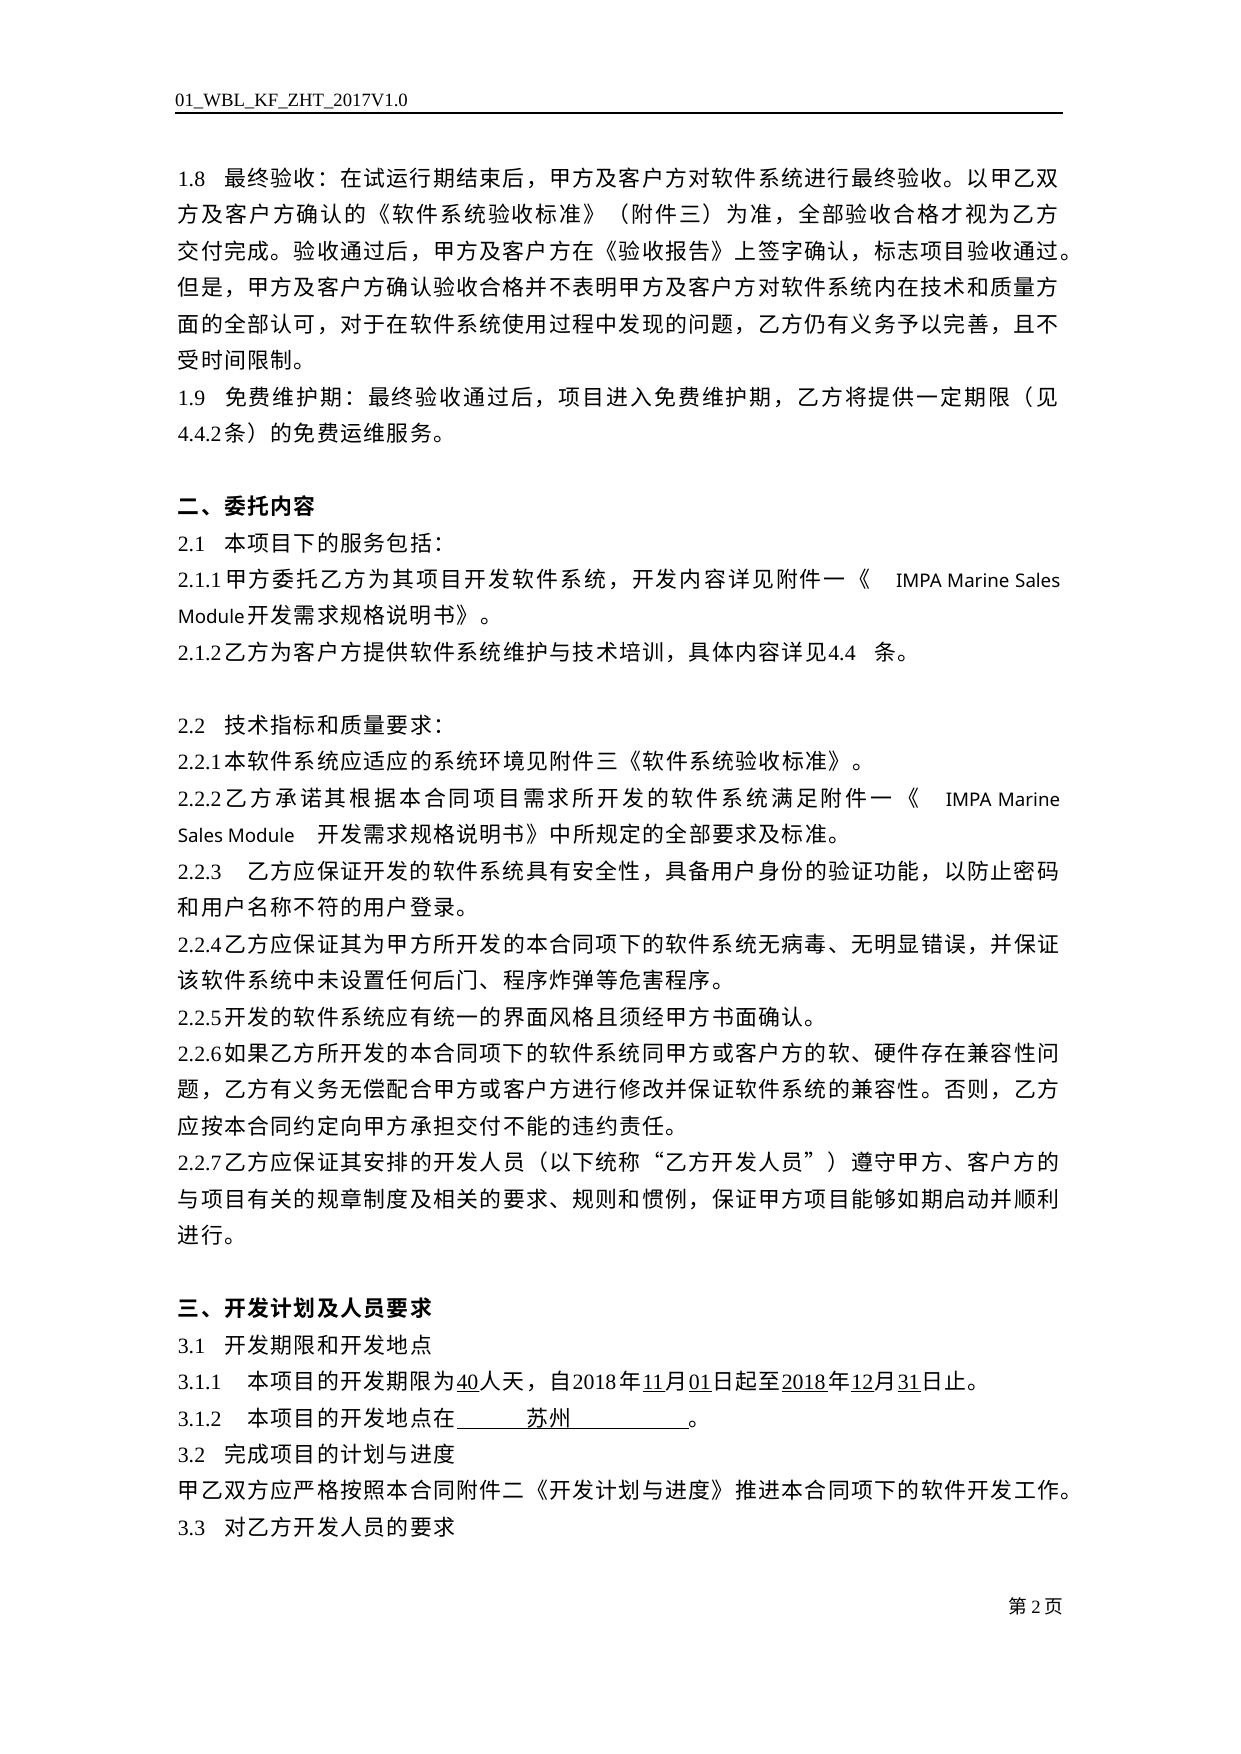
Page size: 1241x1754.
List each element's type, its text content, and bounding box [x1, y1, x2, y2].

text 乙方承诺其根据本合同项目需求所开发的软件系统满足附件一《IMPA Marine Sales Module开发需求规格说明书》中所规定的全部要求及标准。 [178, 778, 1060, 851]
text 如果乙方所开发的本合同项下的软件系统同甲方或客户方的软、硬件存在兼容性问题，乙方有义务无偿配合甲方或客户方进行修改并保证软件系统的兼容性。否则，乙方应按本合同约定向甲方承担交付不能的违约责任。 [178, 1033, 1060, 1143]
subtitle 三、开发计划及人员要求 [178, 1289, 1060, 1325]
text 本软件系统应适应的系统环境见附件三《软件系统验收标准》。 [177, 742, 1060, 778]
text 1.9免费维护期：最终验收通过后，项目进入免费维护期，乙方将提供一定期限（见4.4.2条）的免费运维服务。 [178, 377, 1060, 450]
text 2.2.7乙方应保证其安排的开发人员（以下统称“乙方开发人员”）遵守甲方、客户方的与项目有关的规章制度及相关的要求、规则和惯例，保证甲方项目能够如期启动并顺利进行。 [178, 1143, 1060, 1252]
text 3.3对乙方开发人员的要求 [178, 1507, 1060, 1544]
text 甲乙双方应严格按照本合同附件二《开发计划与进度》推进本合同项下的软件开发工作。 [178, 1471, 1060, 1507]
text 开发的软件系统应有统一的界面风格且须经甲方书面确认。 [178, 997, 1060, 1033]
text 乙方应保证开发的软件系统具有安全性，具备用户身份的验证功能，以防止密码和用户名称不符的用户登录。 [178, 851, 1060, 924]
text 本项目的开发期限为40人天，自2018年11月01日起至2018年12月31日止。 [178, 1362, 1060, 1398]
text 3.1 开发期限和开发地点 [178, 1325, 1060, 1362]
text 2.1.1甲方委托乙方为其项目开发软件系统，开发内容详见附件一《IMPA Marine Sales Module开发需求规格说明书》。 [178, 559, 1060, 632]
text 2.1.2乙方为客户方提供软件系统维护与技术培训，具体内容详见4.4条。 [178, 632, 1060, 669]
text 二、委托内容 [178, 487, 1060, 523]
text 3.2 完成项目的计划与进度 [178, 1434, 1060, 1471]
text 乙方应保证其为甲方所开发的本合同项下的软件系统无病毒、无明显错误，并保证该软件系统中未设置任何后门、程序炸弹等危害程序。 [178, 924, 1060, 997]
text 本项目的开发地点在 苏州 。 [178, 1398, 1060, 1434]
text 1.8最终验收：在试运行期结束后，甲方及客户方对软件系统进行最终验收。以甲乙双方及客户方确认的《软件系统验收标准》（附件三）为准，全部验收合格才视为乙方交付完成。验收通过后，甲方及客户方在《验收报告》上签字确认，标志项目验收通过。但是，甲方及客户方确认验收合格并不表明甲方及客户方对软件系统内在技术和质量方面的全部认可，对于在软件系统使用过程中发现的问题，乙方仍有义务予以完善，且不受时间限制。 [178, 158, 1060, 377]
text 2.1 本项目下的服务包括： [178, 523, 1060, 559]
text 2.2 技术指标和质量要求： [178, 705, 1060, 742]
